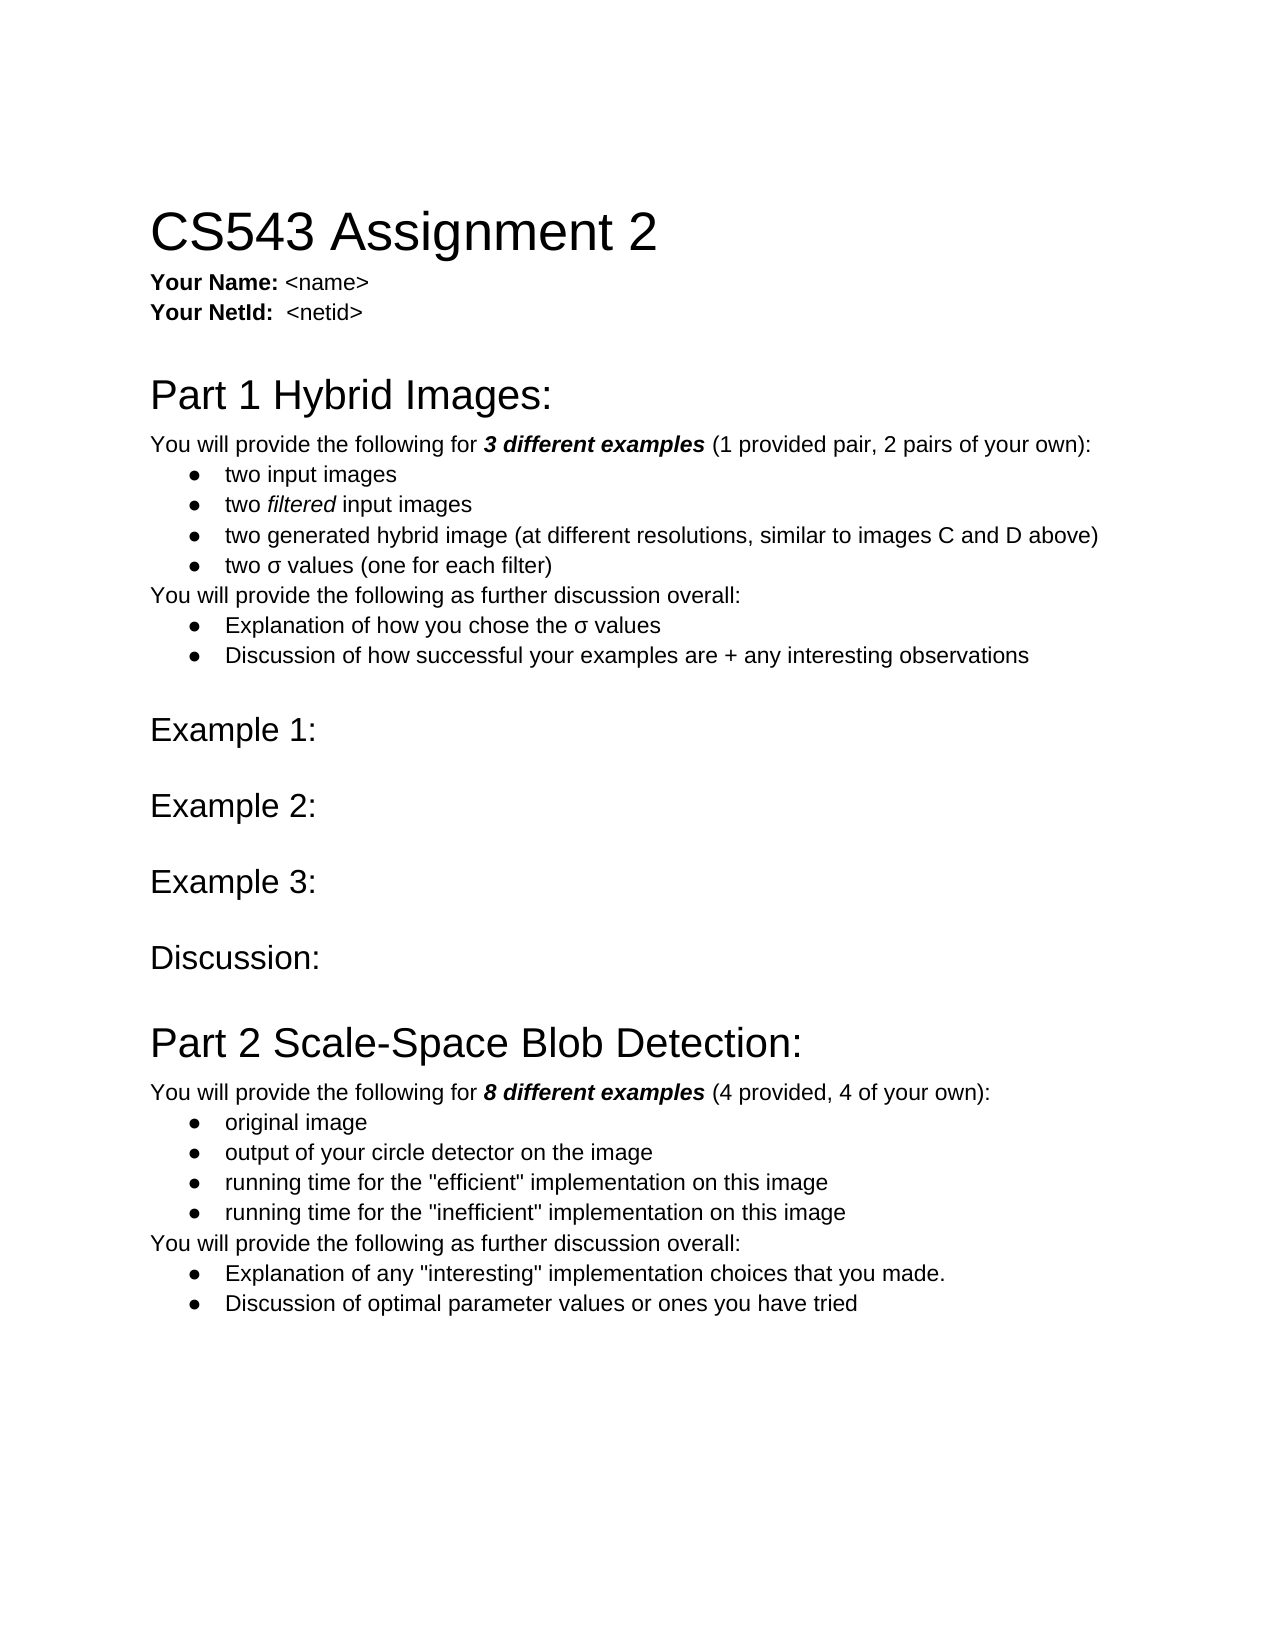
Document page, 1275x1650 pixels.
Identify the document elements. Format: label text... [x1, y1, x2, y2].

list running time for the "efficient" implementation on this image [187, 1169, 1125, 1196]
text You will provide the following as further discussion overall: [150, 1229, 1125, 1256]
text You will provide the following for 8 different examples (4 provided, 4 of your own): [150, 1078, 1125, 1105]
list two input images [187, 461, 1125, 488]
list running time for the "inefficient" implementation on this image [187, 1199, 1125, 1226]
subtitle Example 3: [150, 862, 1125, 901]
text You will provide the following as further discussion overall: [150, 582, 1125, 608]
subtitle Example 2: [150, 786, 1125, 824]
text You will provide the following for 3 different examples (1 provided pair, 2 pairs of your own): [150, 431, 1125, 457]
subtitle Part 2 Scale-Space Blob Detection: [150, 1018, 1125, 1066]
list Discussion of how successful your examples are + any interesting observations [187, 642, 1125, 669]
subtitle Part 1 Hybrid Images: [150, 371, 1125, 418]
list Discussion of optimal parameter values or ones you have tried [187, 1290, 1125, 1316]
subtitle Discussion: [150, 938, 1125, 976]
text Your NetId: <netid> [150, 299, 1125, 325]
list Explanation of how you chose the σ values [187, 612, 1125, 639]
list two σ values (one for each filter) [187, 552, 1125, 578]
subtitle Example 1: [150, 710, 1125, 749]
list original image [187, 1109, 1125, 1135]
list output of your circle detector on the image [187, 1139, 1125, 1165]
list Explanation of any "interesting" implementation choices that you made. [187, 1260, 1125, 1286]
list two generated hybrid image (at different resolutions, similar to images C and D above) [187, 522, 1125, 548]
list two filtered input images [187, 491, 1125, 518]
text Your Name: <name> [150, 268, 1125, 295]
title CS543 Assignment 2 [150, 200, 1125, 262]
